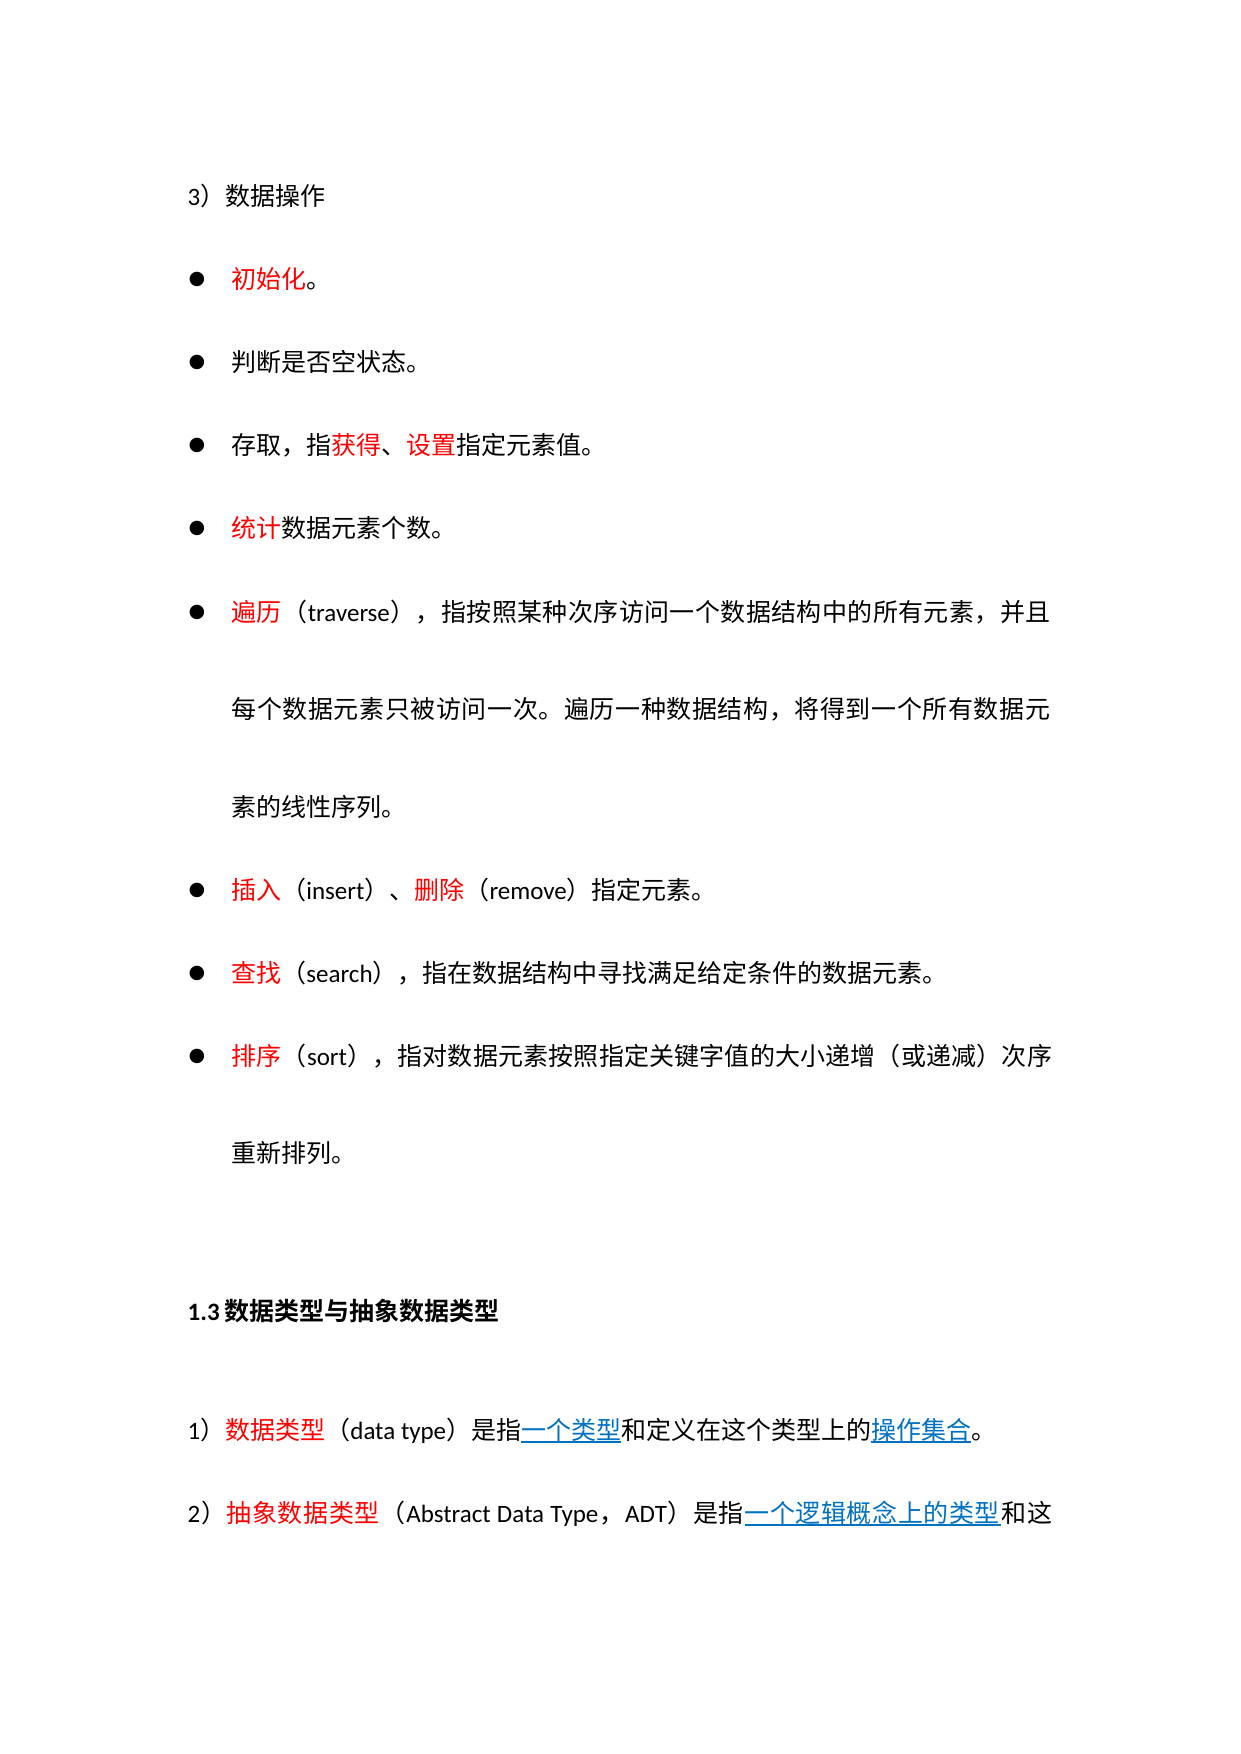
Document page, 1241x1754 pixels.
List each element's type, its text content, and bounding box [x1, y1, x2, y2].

list 遍历（traverse），指按照某种次序访问一个数据结构中的所有元素，并且每个数据元素只被访问一次。遍历一种数据结构，将得到一个所有数据元素的线性序列。 [187, 578, 1053, 838]
list 查找（search），指在数据结构中寻找满足给定条件的数据元素。 [187, 939, 1053, 1004]
list 插入（insert）、删除（remove）指定元素。 [187, 856, 1053, 921]
text 1）数据类型（data type）是指一个类型和定义在这个类型上的操作集合。 [187, 1396, 1053, 1461]
list 存取，指获得、设置指定元素值。 [187, 411, 1053, 476]
list 初始化。 [187, 245, 1053, 310]
subtitle 1.3数据类型与抽象数据类型 [187, 1277, 1053, 1342]
list 判断是否空状态。 [187, 328, 1053, 393]
list 排序（sort），指对数据元素按照指定关键字值的大小递增（或递减）次序重新排列。 [187, 1022, 1053, 1184]
text 3）数据操作 [187, 162, 1053, 227]
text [187, 1479, 1053, 1544]
list 统计数据元素个数。 [187, 494, 1053, 559]
